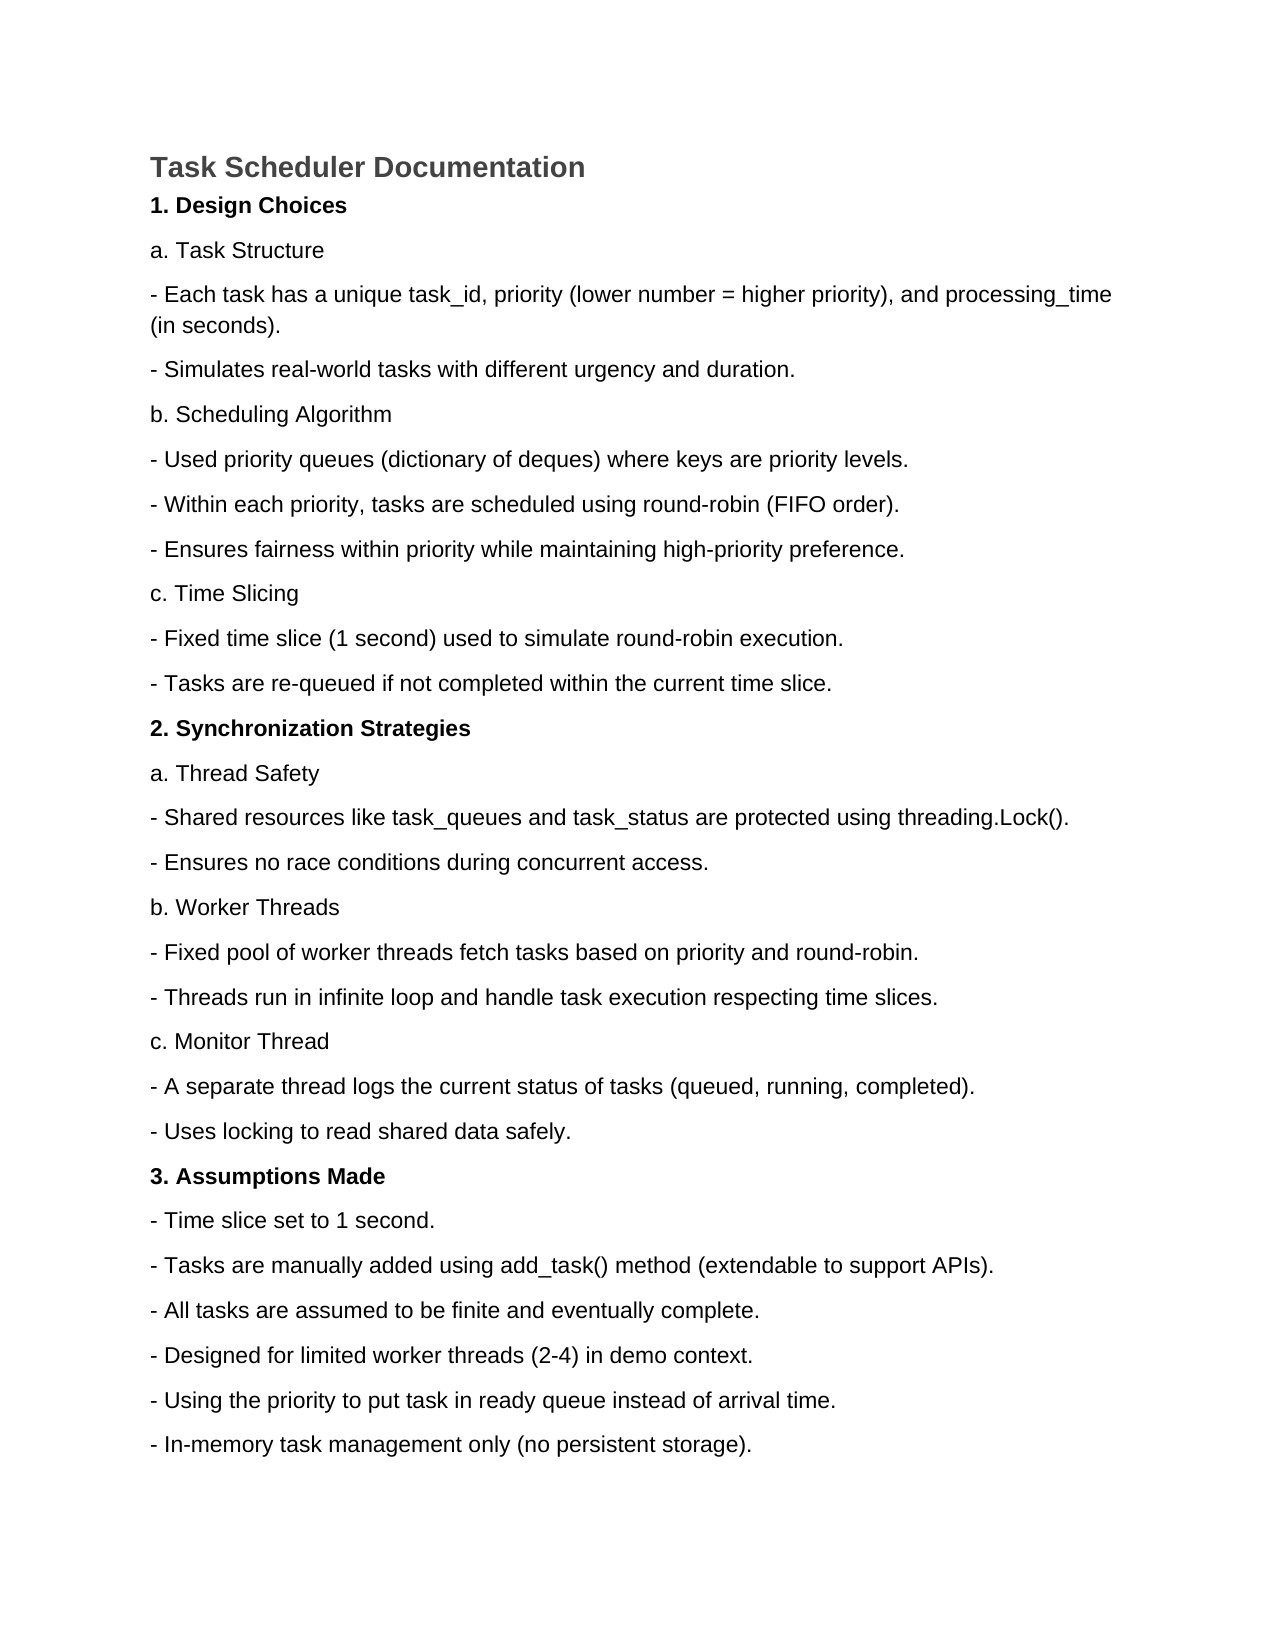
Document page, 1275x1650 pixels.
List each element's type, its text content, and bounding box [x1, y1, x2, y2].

text c. Monitor Thread [150, 1028, 1125, 1055]
text b. Scheduling Algorithm [150, 401, 1125, 428]
text c. Time Slicing [150, 580, 1125, 607]
text - All tasks are assumed to be finite and eventually complete. [150, 1297, 1125, 1323]
text - Ensures fairness within priority while maintaining high-priority preference. [150, 536, 1125, 562]
text - Tasks are re-queued if not completed within the current time slice. [150, 670, 1125, 696]
text - Fixed time slice (1 second) used to simulate round-robin execution. [150, 625, 1125, 652]
text - Threads run in infinite loop and handle task execution respecting time slices. [150, 983, 1125, 1010]
text 1. Design Choices [150, 192, 1125, 218]
text 2. Synchronization Strategies [150, 715, 1125, 741]
text - Designed for limited worker threads (2-4) in demo context. [150, 1342, 1125, 1368]
text - Tasks are manually added using add_task() method (extendable to support APIs). [150, 1252, 1125, 1279]
text - A separate thread logs the current status of tasks (queued, running, completed). [150, 1073, 1125, 1099]
subtitle Task Scheduler Documentation [150, 150, 1125, 183]
text - Uses locking to read shared data safely. [150, 1118, 1125, 1144]
text - In-memory task management only (no persistent storage). [150, 1431, 1125, 1458]
text - Within each priority, tasks are scheduled using round-robin (FIFO order). [150, 491, 1125, 517]
text a. Task Structure [150, 237, 1125, 263]
text b. Worker Threads [150, 894, 1125, 920]
text - Time slice set to 1 second. [150, 1207, 1125, 1234]
text - Fixed pool of worker threads fetch tasks based on priority and round-robin. [150, 939, 1125, 965]
text - Ensures no race conditions during concurrent access. [150, 849, 1125, 876]
text 3. Assumptions Made [150, 1163, 1125, 1189]
text - Each task has a unique task_id, priority (lower number = higher priority), and processing_time (in seconds). [150, 281, 1125, 338]
text - Using the priority to put task in ready queue instead of arrival time. [150, 1387, 1125, 1413]
text - Used priority queues (dictionary of deques) where keys are priority levels. [150, 446, 1125, 472]
text - Simulates real-world tasks with different urgency and duration. [150, 356, 1125, 383]
text - Shared resources like task_queues and task_status are protected using threading.Lock(). [150, 804, 1125, 831]
text a. Thread Safety [150, 759, 1125, 786]
